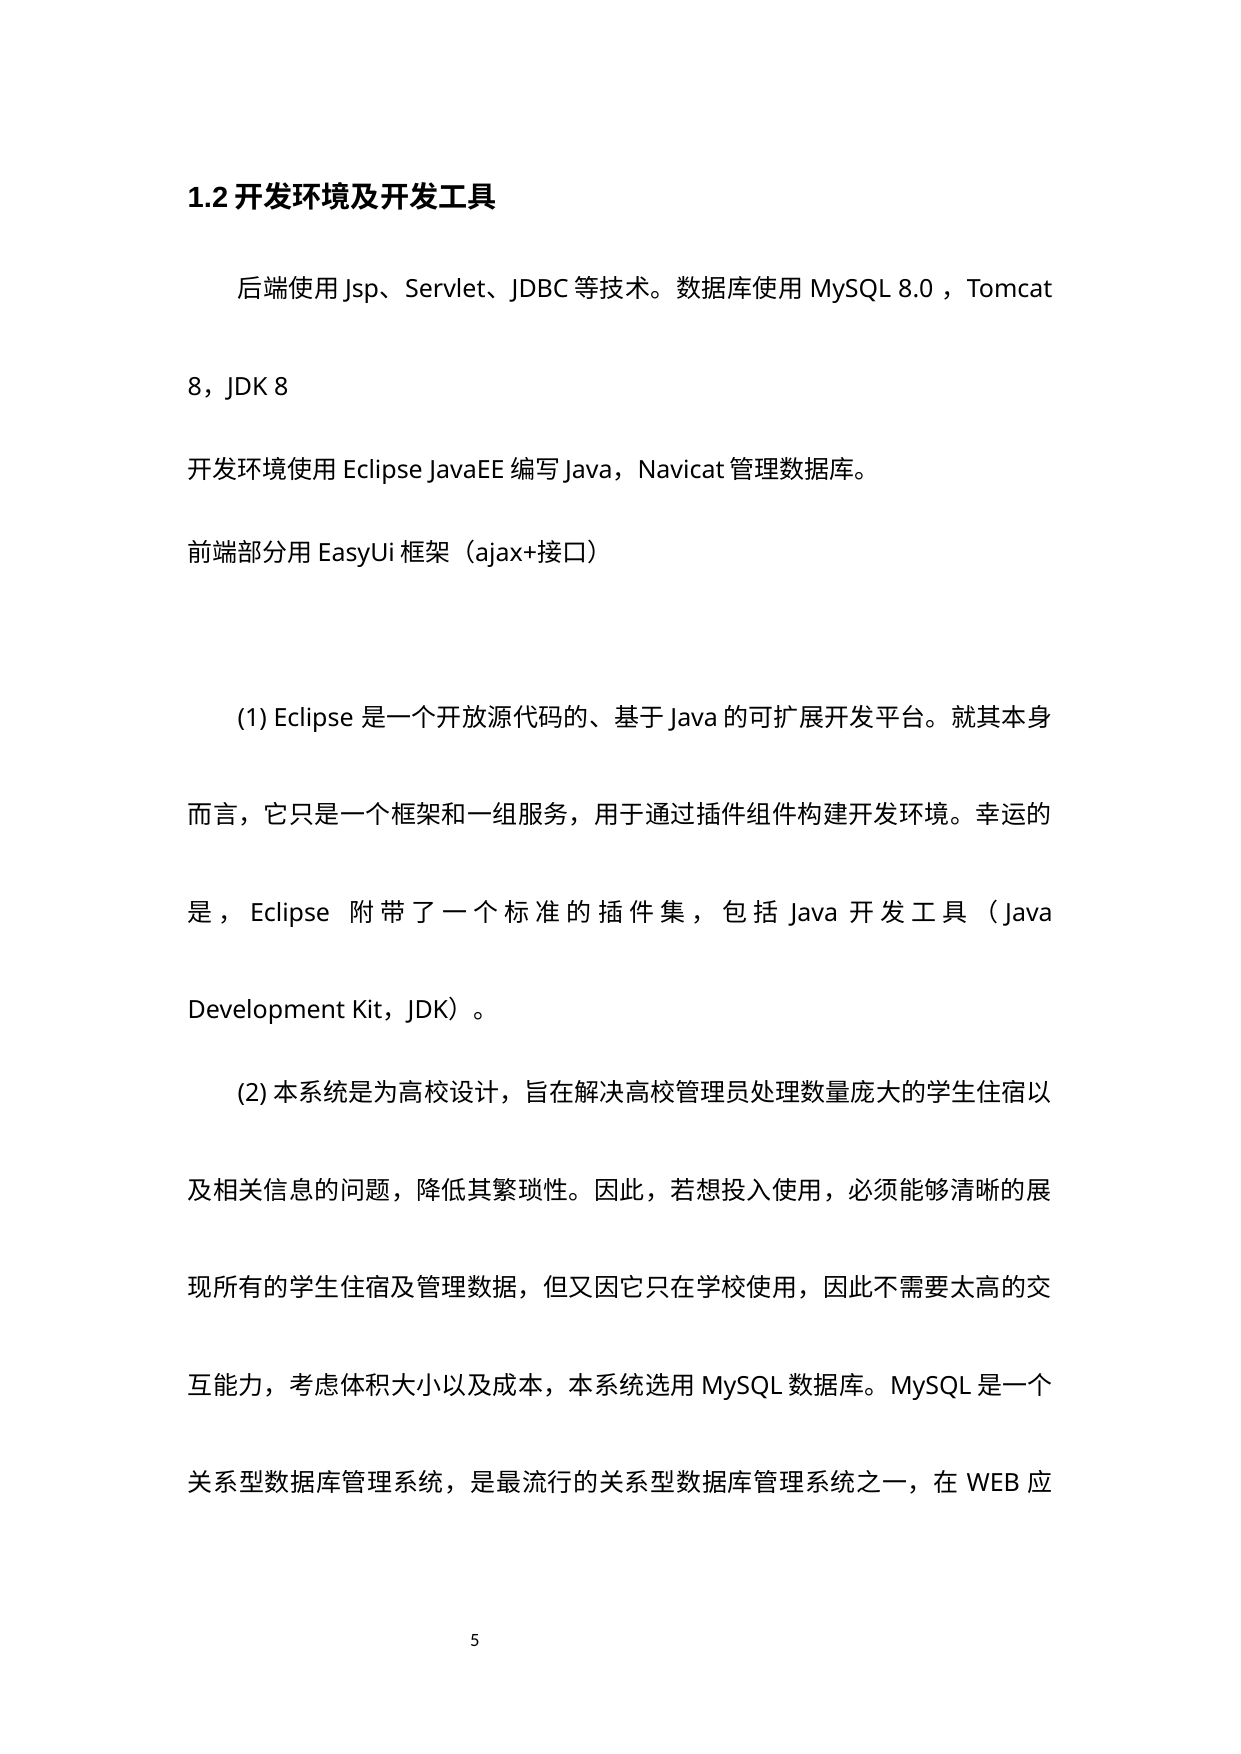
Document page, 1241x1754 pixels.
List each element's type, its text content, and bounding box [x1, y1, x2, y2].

text 后端使用Jsp、Servlet、JDBC等技术。数据库使用MySQL 8.0 ，Tomcat 8，JDK 8 [187, 254, 1053, 417]
text 开发环境使用Eclipse JavaEE编写Java，Navicat管理数据库。 [187, 435, 1053, 500]
subtitle 1.2开发环境及开发工具 [187, 162, 1053, 227]
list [187, 1058, 1053, 1513]
text 前端部分用EasyUi框架（ajax+接口） [187, 518, 1053, 583]
list Eclipse 是一个开放源代码的、基于Java的可扩展开发平台。就其本身而言，它只是一个框架和一组服务，用于通过插件组件构建开发环境。幸运的是，Eclipse 附带了一个标准的插件集，包括Java开发工具（Java Development Kit，JDK）。 [187, 683, 1053, 1040]
